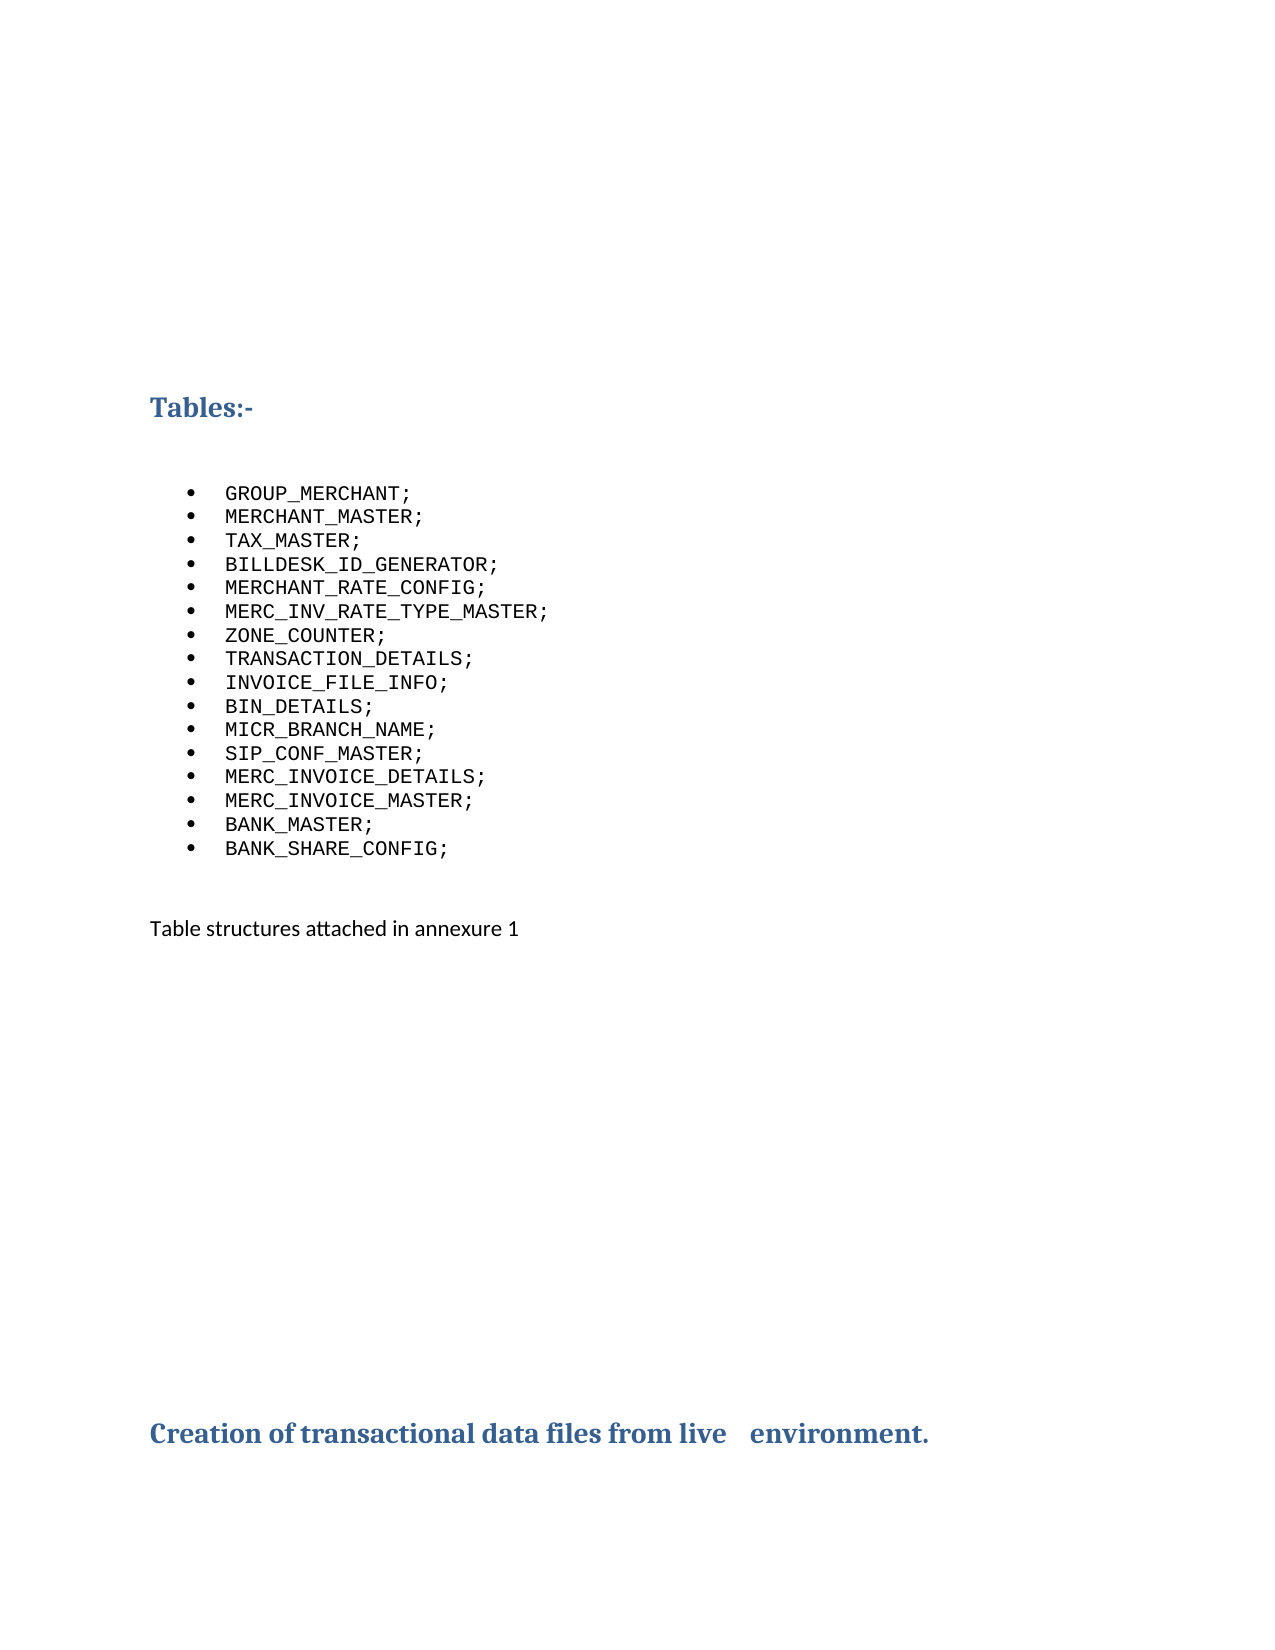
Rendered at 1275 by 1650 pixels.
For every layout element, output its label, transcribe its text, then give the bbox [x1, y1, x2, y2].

subtitle Tables:- [150, 391, 1125, 425]
list BANK_SHARE_CONFIG; [187, 837, 1125, 861]
list SIP_CONF_MASTER; [187, 743, 1125, 767]
list BIN_DETAILS; [187, 696, 1125, 719]
list TRANSACTION_DETAILS; [187, 648, 1125, 672]
list MERC_INV_RATE_TYPE_MASTER; [187, 601, 1125, 625]
list MICR_BRANCH_NAME; [187, 719, 1125, 743]
list MERCHANT_MASTER; [187, 506, 1125, 530]
list TAX_MASTER; [187, 530, 1125, 554]
subtitle Creation of transactional data files from live environment. [150, 1418, 1125, 1451]
text Table structures attached in annexure 1 [150, 914, 1125, 942]
list MERC_INVOICE_DETAILS; [187, 767, 1125, 790]
list GROUP_MERCHANT; [187, 483, 1125, 506]
list MERCHANT_RATE_CONFIG; [187, 577, 1125, 601]
list BILLDESK_ID_GENERATOR; [187, 554, 1125, 577]
list ZONE_COUNTER; [187, 625, 1125, 648]
list MERC_INVOICE_MASTER; [187, 790, 1125, 814]
list BANK_MASTER; [187, 814, 1125, 837]
list INVOICE_FILE_INFO; [187, 672, 1125, 696]
